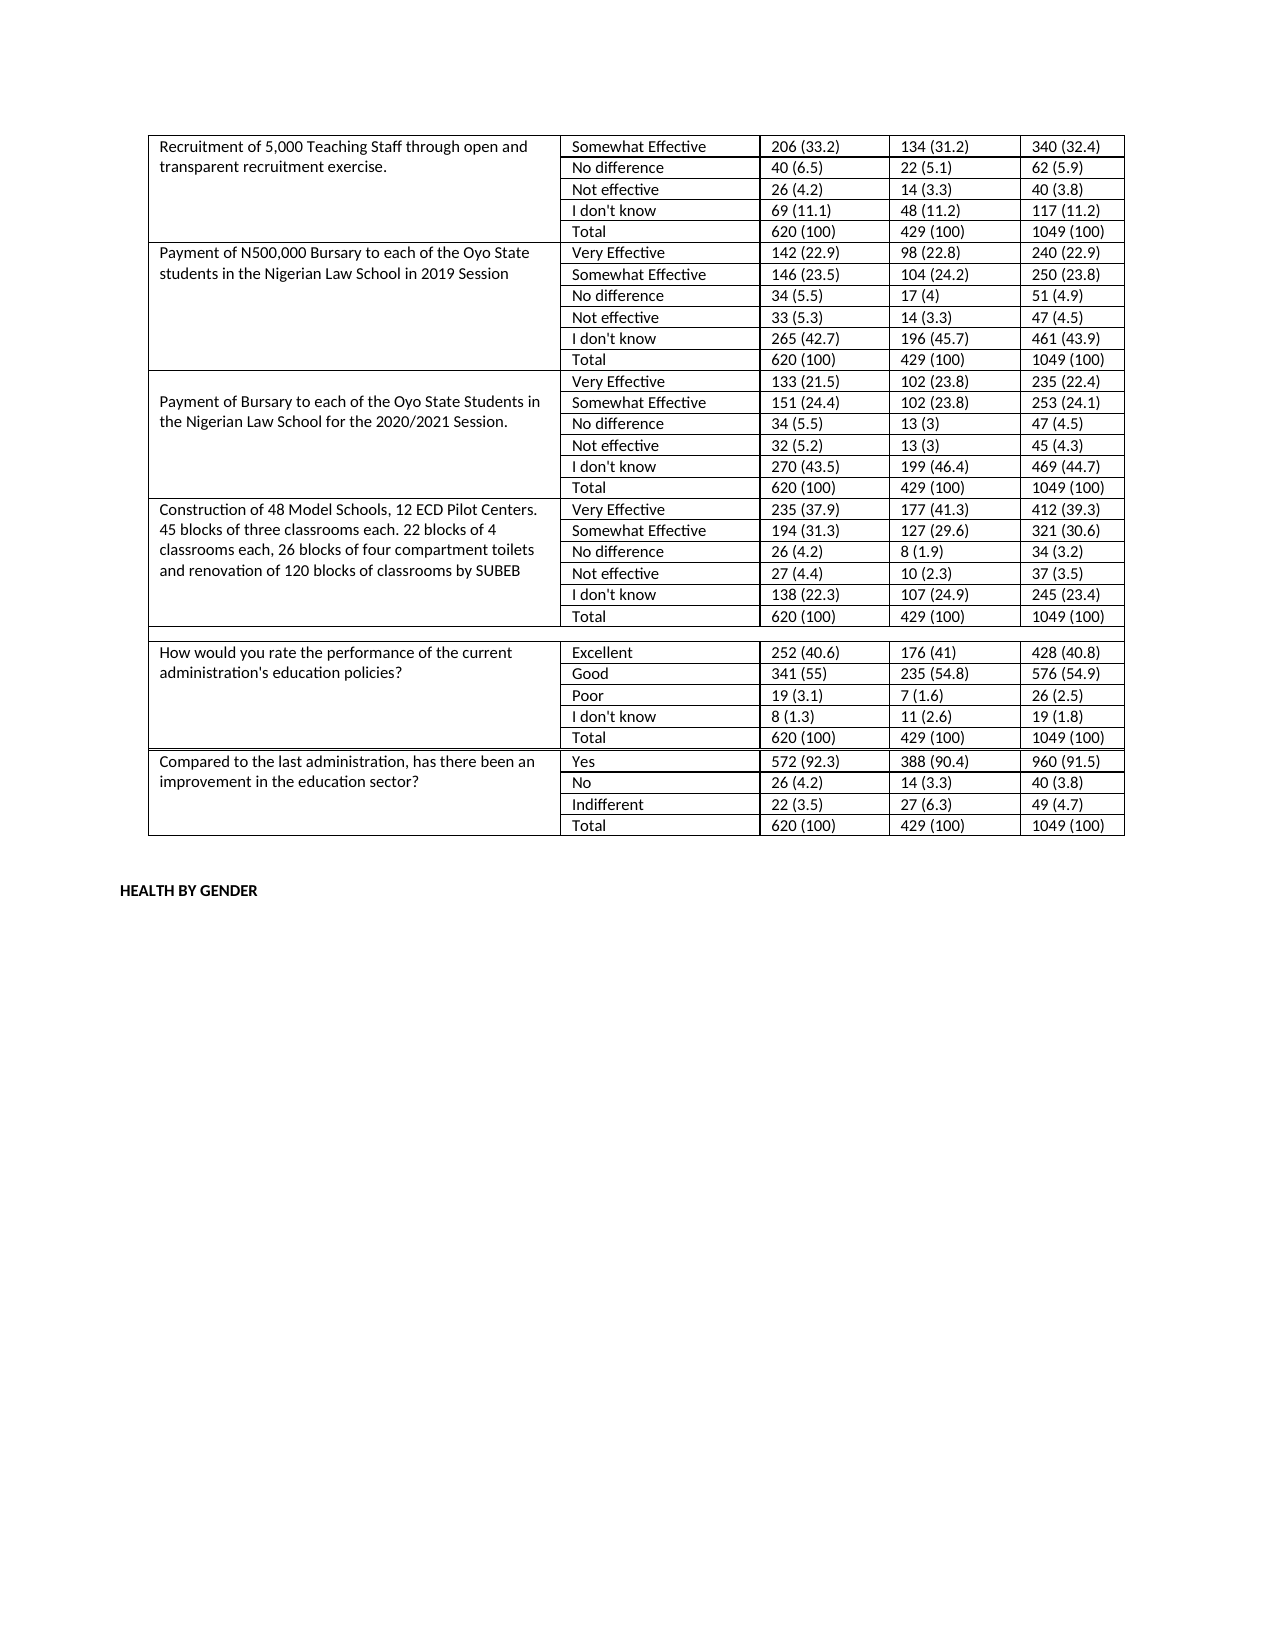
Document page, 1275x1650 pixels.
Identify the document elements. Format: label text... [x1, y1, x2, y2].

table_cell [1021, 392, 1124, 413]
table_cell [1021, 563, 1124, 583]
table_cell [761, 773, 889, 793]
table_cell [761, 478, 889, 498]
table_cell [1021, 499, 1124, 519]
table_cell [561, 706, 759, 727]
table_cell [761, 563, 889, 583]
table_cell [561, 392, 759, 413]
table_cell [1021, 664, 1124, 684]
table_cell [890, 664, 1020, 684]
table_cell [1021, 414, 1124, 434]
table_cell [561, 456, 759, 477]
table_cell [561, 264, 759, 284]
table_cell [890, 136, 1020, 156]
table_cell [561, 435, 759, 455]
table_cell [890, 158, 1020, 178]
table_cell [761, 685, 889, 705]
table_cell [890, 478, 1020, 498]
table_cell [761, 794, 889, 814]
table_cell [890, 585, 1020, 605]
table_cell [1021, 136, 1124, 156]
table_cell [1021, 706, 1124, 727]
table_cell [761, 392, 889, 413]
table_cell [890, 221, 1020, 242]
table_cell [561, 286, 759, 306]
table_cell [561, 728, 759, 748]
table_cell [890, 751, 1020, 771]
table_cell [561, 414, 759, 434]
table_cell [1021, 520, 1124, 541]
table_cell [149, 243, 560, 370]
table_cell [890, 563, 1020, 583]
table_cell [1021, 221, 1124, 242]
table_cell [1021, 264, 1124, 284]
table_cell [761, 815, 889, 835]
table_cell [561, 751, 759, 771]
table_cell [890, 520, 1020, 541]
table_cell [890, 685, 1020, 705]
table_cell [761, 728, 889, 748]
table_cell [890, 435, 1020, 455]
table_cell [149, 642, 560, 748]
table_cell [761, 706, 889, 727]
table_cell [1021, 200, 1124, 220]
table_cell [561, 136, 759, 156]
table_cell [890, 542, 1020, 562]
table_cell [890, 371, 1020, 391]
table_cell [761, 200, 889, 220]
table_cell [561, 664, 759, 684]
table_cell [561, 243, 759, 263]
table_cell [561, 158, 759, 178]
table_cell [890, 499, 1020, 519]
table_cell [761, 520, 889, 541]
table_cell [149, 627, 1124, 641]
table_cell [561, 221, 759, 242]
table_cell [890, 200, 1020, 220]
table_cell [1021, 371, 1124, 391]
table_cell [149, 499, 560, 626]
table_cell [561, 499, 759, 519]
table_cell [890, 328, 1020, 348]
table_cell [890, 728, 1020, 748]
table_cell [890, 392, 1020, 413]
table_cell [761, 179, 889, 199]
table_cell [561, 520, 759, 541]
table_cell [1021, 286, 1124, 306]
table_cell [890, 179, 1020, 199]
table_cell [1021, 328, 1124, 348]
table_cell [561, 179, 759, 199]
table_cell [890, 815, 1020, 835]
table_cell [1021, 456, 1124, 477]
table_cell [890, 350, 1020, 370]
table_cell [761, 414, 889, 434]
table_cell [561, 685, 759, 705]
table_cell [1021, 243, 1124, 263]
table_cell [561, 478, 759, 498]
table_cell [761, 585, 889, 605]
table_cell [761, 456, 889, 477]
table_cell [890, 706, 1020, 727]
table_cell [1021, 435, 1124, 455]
text HEALTH BY GENDER [120, 881, 1155, 901]
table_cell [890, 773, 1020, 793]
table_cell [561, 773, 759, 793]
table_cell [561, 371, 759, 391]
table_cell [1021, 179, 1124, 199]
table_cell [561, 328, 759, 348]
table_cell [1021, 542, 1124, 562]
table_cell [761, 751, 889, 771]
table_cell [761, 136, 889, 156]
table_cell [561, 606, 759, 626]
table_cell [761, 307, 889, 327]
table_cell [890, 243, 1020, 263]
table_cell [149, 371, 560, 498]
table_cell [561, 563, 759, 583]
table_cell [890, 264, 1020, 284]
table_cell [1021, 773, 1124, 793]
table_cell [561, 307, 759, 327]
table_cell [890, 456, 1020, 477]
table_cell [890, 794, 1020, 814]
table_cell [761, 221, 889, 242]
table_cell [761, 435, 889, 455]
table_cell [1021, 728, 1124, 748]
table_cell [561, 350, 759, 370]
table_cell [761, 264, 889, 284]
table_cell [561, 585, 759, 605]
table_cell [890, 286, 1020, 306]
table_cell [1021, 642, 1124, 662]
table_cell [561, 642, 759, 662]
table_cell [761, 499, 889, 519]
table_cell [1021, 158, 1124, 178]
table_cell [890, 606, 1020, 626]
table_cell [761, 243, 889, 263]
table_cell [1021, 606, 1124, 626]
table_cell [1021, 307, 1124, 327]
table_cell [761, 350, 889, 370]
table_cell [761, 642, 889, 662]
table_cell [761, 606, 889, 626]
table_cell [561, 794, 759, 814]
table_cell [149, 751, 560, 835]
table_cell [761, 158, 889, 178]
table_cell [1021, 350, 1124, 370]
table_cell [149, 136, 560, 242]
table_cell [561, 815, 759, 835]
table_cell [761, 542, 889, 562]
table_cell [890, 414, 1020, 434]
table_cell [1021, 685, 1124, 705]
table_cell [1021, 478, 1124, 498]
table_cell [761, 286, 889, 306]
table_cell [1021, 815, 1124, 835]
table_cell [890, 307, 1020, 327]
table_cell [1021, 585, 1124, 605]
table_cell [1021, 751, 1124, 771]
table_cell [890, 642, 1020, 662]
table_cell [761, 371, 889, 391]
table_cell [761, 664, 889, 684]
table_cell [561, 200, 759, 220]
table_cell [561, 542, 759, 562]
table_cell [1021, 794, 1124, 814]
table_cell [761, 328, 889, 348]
